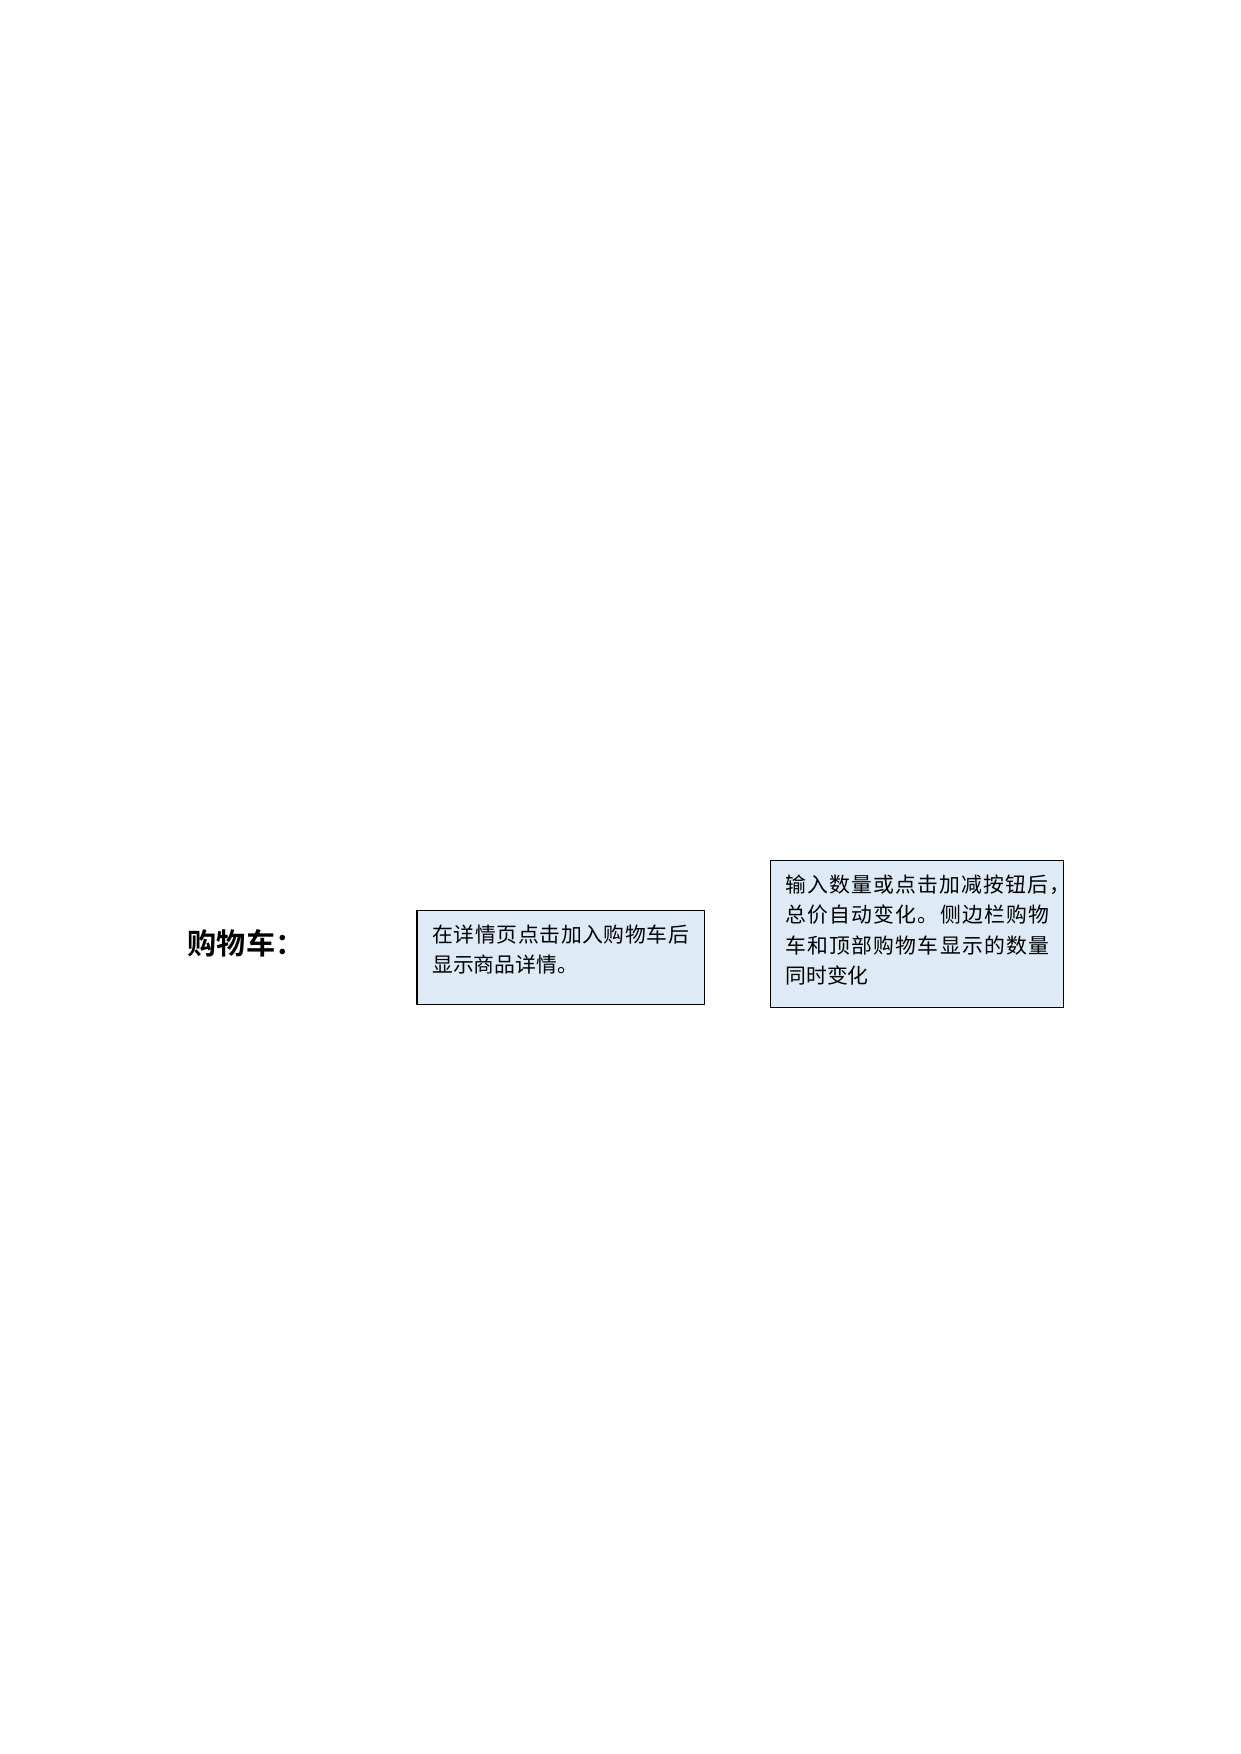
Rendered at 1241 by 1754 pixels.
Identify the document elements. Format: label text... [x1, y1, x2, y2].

text 购物车： [187, 909, 770, 974]
